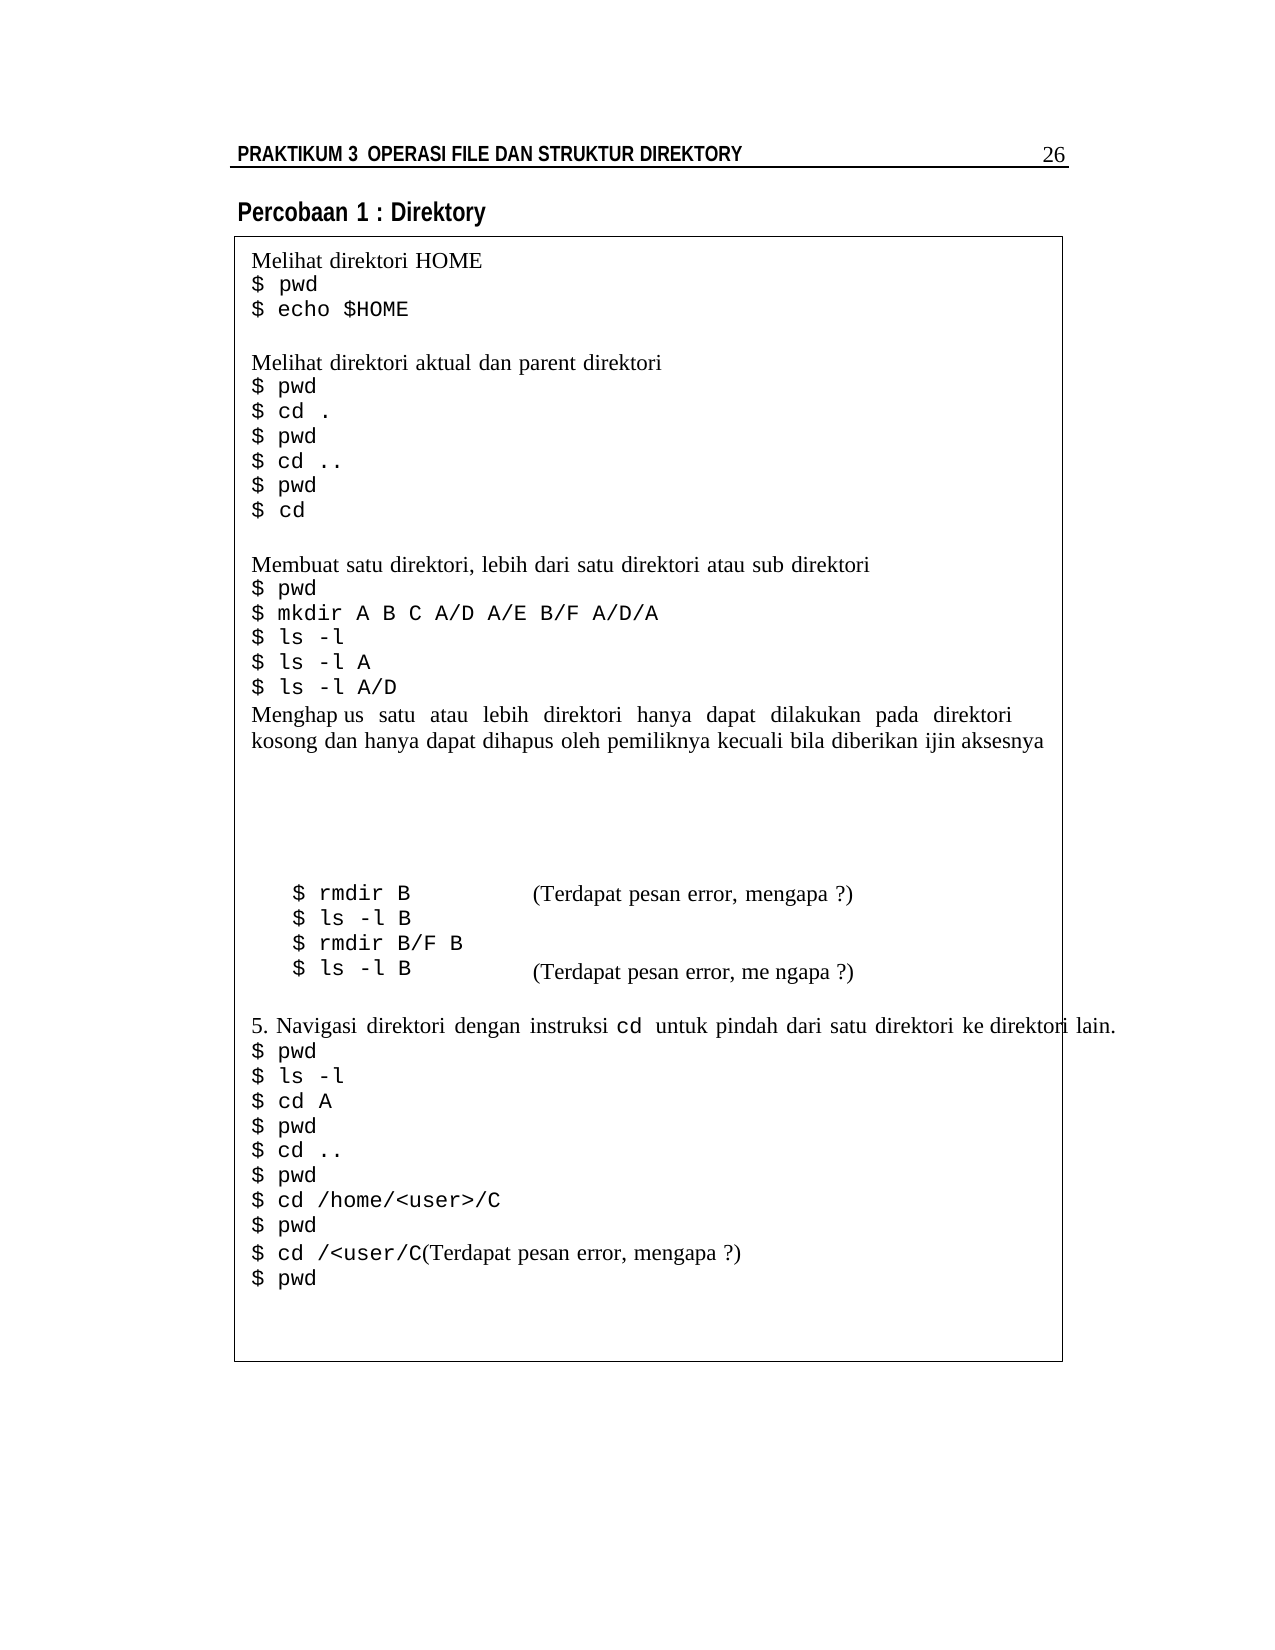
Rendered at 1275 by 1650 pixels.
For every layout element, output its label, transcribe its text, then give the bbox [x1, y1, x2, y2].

subtitle Percobaan 1 : Direktory [237, 196, 1096, 227]
